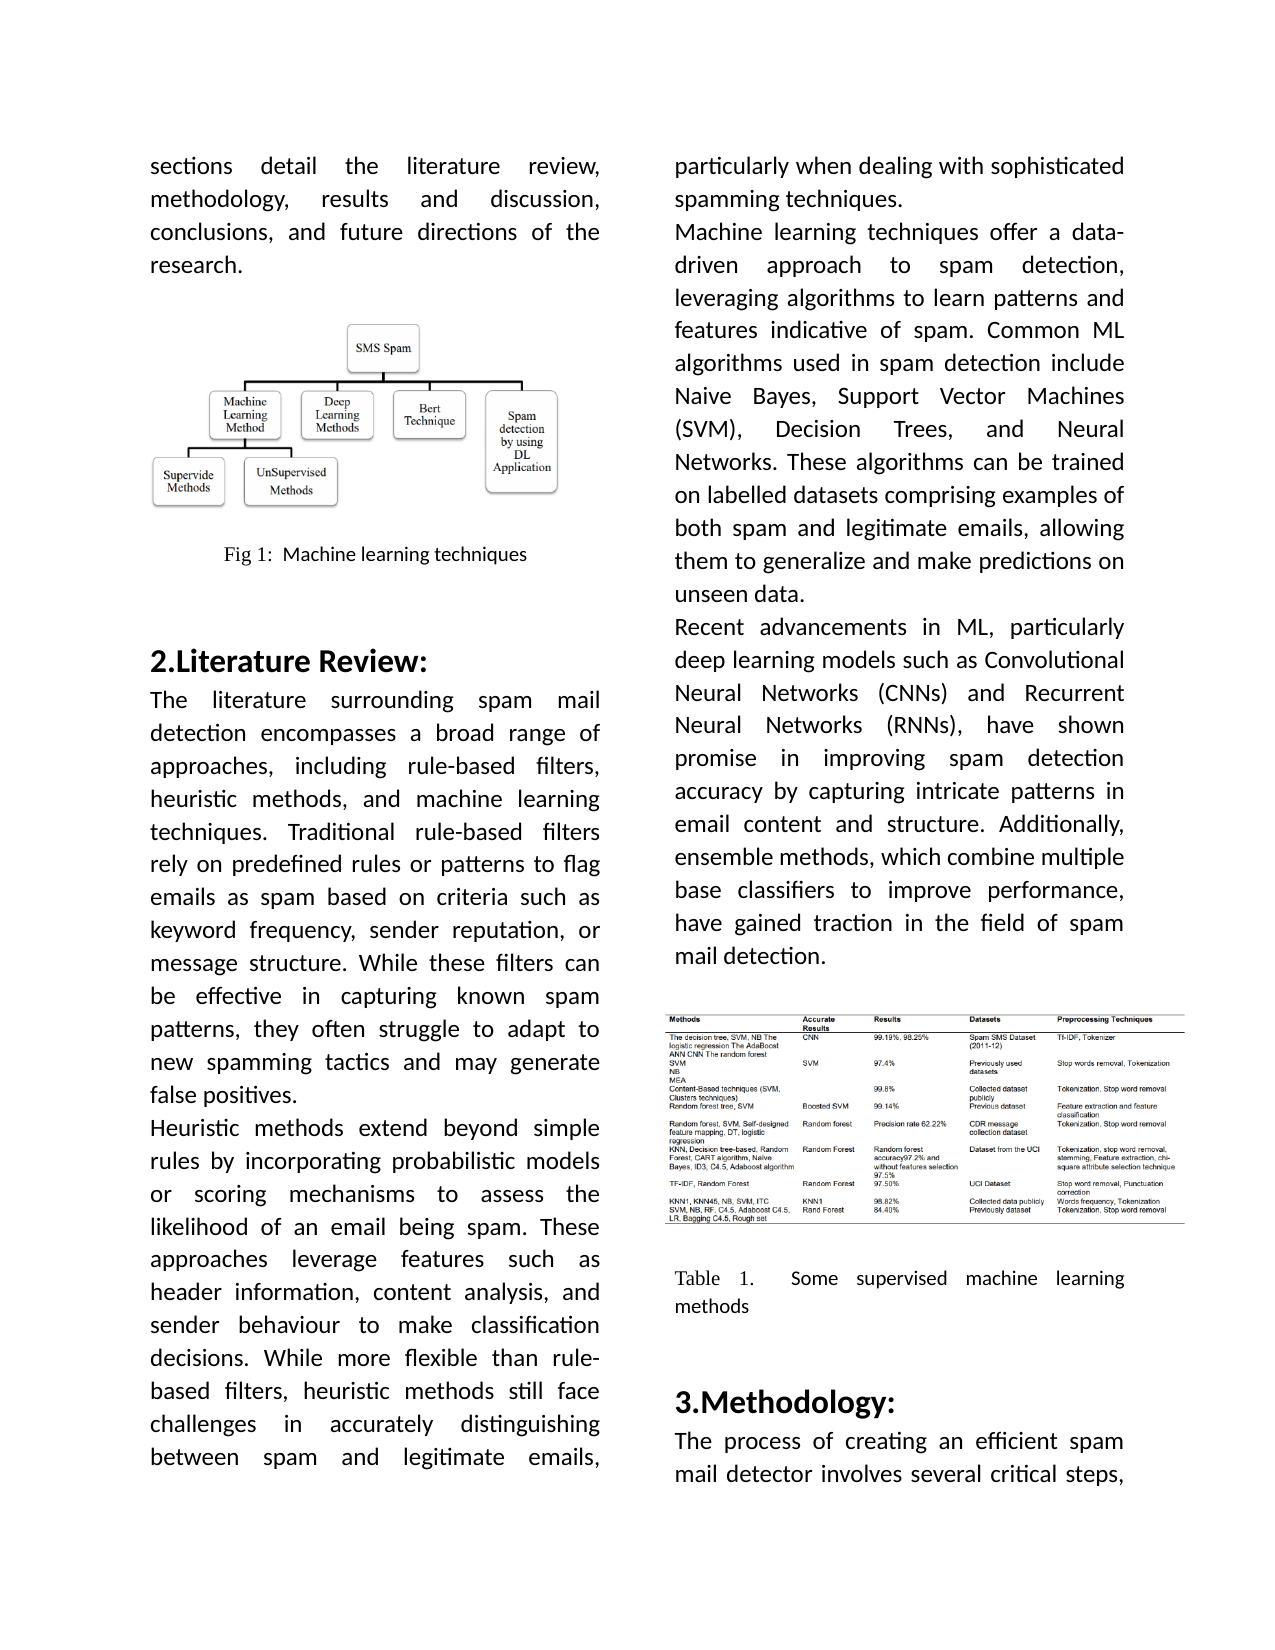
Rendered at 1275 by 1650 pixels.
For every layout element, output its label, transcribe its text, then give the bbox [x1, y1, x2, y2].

picture [646, 1010, 1198, 1232]
picture [123, 311, 602, 512]
text 3.Methodology: [674, 1381, 1125, 1422]
text Recent advancements in ML, particularly deep learning models such as Convolutional Neural Networks (CNNs) and Recurrent Neural Networks (RNNs), have shown promise in improving spam detection accuracy by capturing intricate patterns in email content and structure. Additionally, ensemble methods, which combine multiple base classifiers to improve performance, have gained traction in the field of spam mail detection. [674, 611, 1125, 971]
text 2.Literature Review: [150, 640, 601, 681]
text Machine learning techniques offer a data-driven approach to spam detection, leveraging algorithms to learn patterns and features indicative of spam. Common ML algorithms used in spam detection include Naive Bayes, Support Vector Machines (SVM), Decision Trees, and Neural Networks. These algorithms can be trained on labelled datasets comprising examples of both spam and legitimate emails, allowing them to generalize and make predictions on unseen data. [674, 216, 1125, 608]
text Table 1. Some supervised machine learning methods [674, 1266, 1125, 1318]
text Heuristic methods extend beyond simple rules by incorporating probabilistic models or scoring mechanisms to assess the likelihood of an email being spam. These approaches leverage features such as header information, content analysis, and sender behaviour to make classification decisions. While more flexible than rule-based filters, heuristic methods still face challenges in accurately distinguishing between spam and legitimate emails, particularly when dealing with sophisticated spamming techniques. [150, 1112, 601, 1472]
text The literature surrounding spam mail detection encompasses a broad range of approaches, including rule-based filters, heuristic methods, and machine learning techniques. Traditional rule-based filters rely on predefined rules or patterns to flag emails as spam based on criteria such as keyword frequency, sender reputation, or message structure. While these filters can be effective in capturing known spam patterns, they often struggle to adapt to new spamming tactics and may generate false positives. [150, 684, 601, 1109]
text Fig 1: Machine learning techniques [150, 541, 601, 567]
